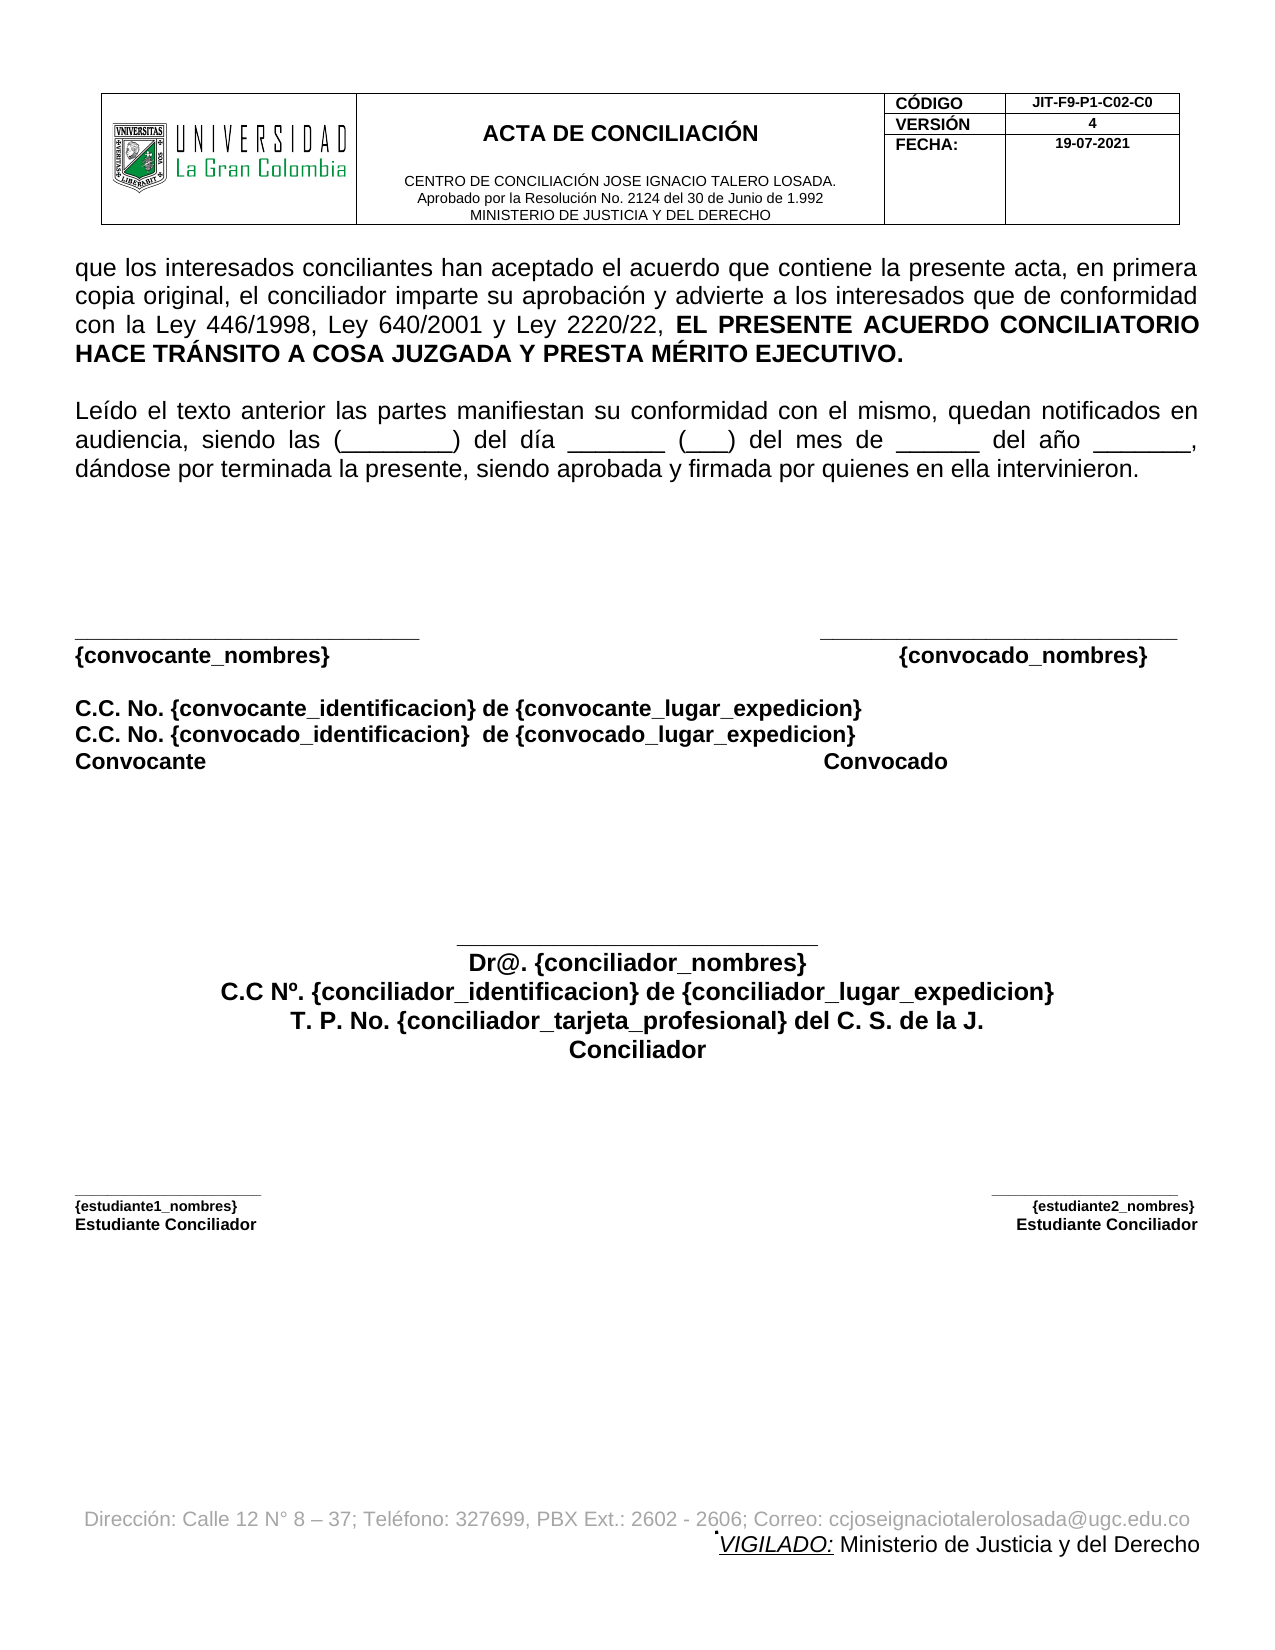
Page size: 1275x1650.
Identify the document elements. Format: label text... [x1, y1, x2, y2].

text Convocante Convocado [75, 748, 1200, 774]
text Estudiante Conciliador Estudiante Conciliador [75, 1214, 1200, 1233]
text {convocante_nombres} {convocado_nombres} [75, 642, 1200, 695]
text Leído el texto anterior las partes manifiestan su conformidad con el mismo, quedan notificados en audiencia, siendo las (________) del día _______ (___) del mes de ______ del año _______, dándose por terminada la presente, siendo aprobada y firmada por quienes en ella intervinieron. [75, 396, 1200, 482]
text _______________________ _______________________ [75, 1181, 1200, 1198]
text Conciliador [75, 1035, 1200, 1063]
text ___________________________ ____________________________ [75, 616, 1200, 642]
text __________________________ [75, 920, 1200, 948]
text Dr@. {conciliador_nombres} [75, 948, 1200, 977]
text {estudiante1_nombres} {estudiante2_nombres} [75, 1198, 1200, 1214]
text T. P. No. {conciliador_tarjeta_profesional} del C. S. de la J. [75, 1006, 1200, 1035]
text C.C. No. {convocante_identificacion} de {convocante_lugar_expedicion} C.C. No. {convocado_identificacion} de {convocado_lugar_expedicion} [75, 695, 1200, 748]
text C.C Nº. {conciliador_identificacion} de {conciliador_lugar_expedicion} [75, 977, 1200, 1006]
picture [112, 123, 346, 194]
